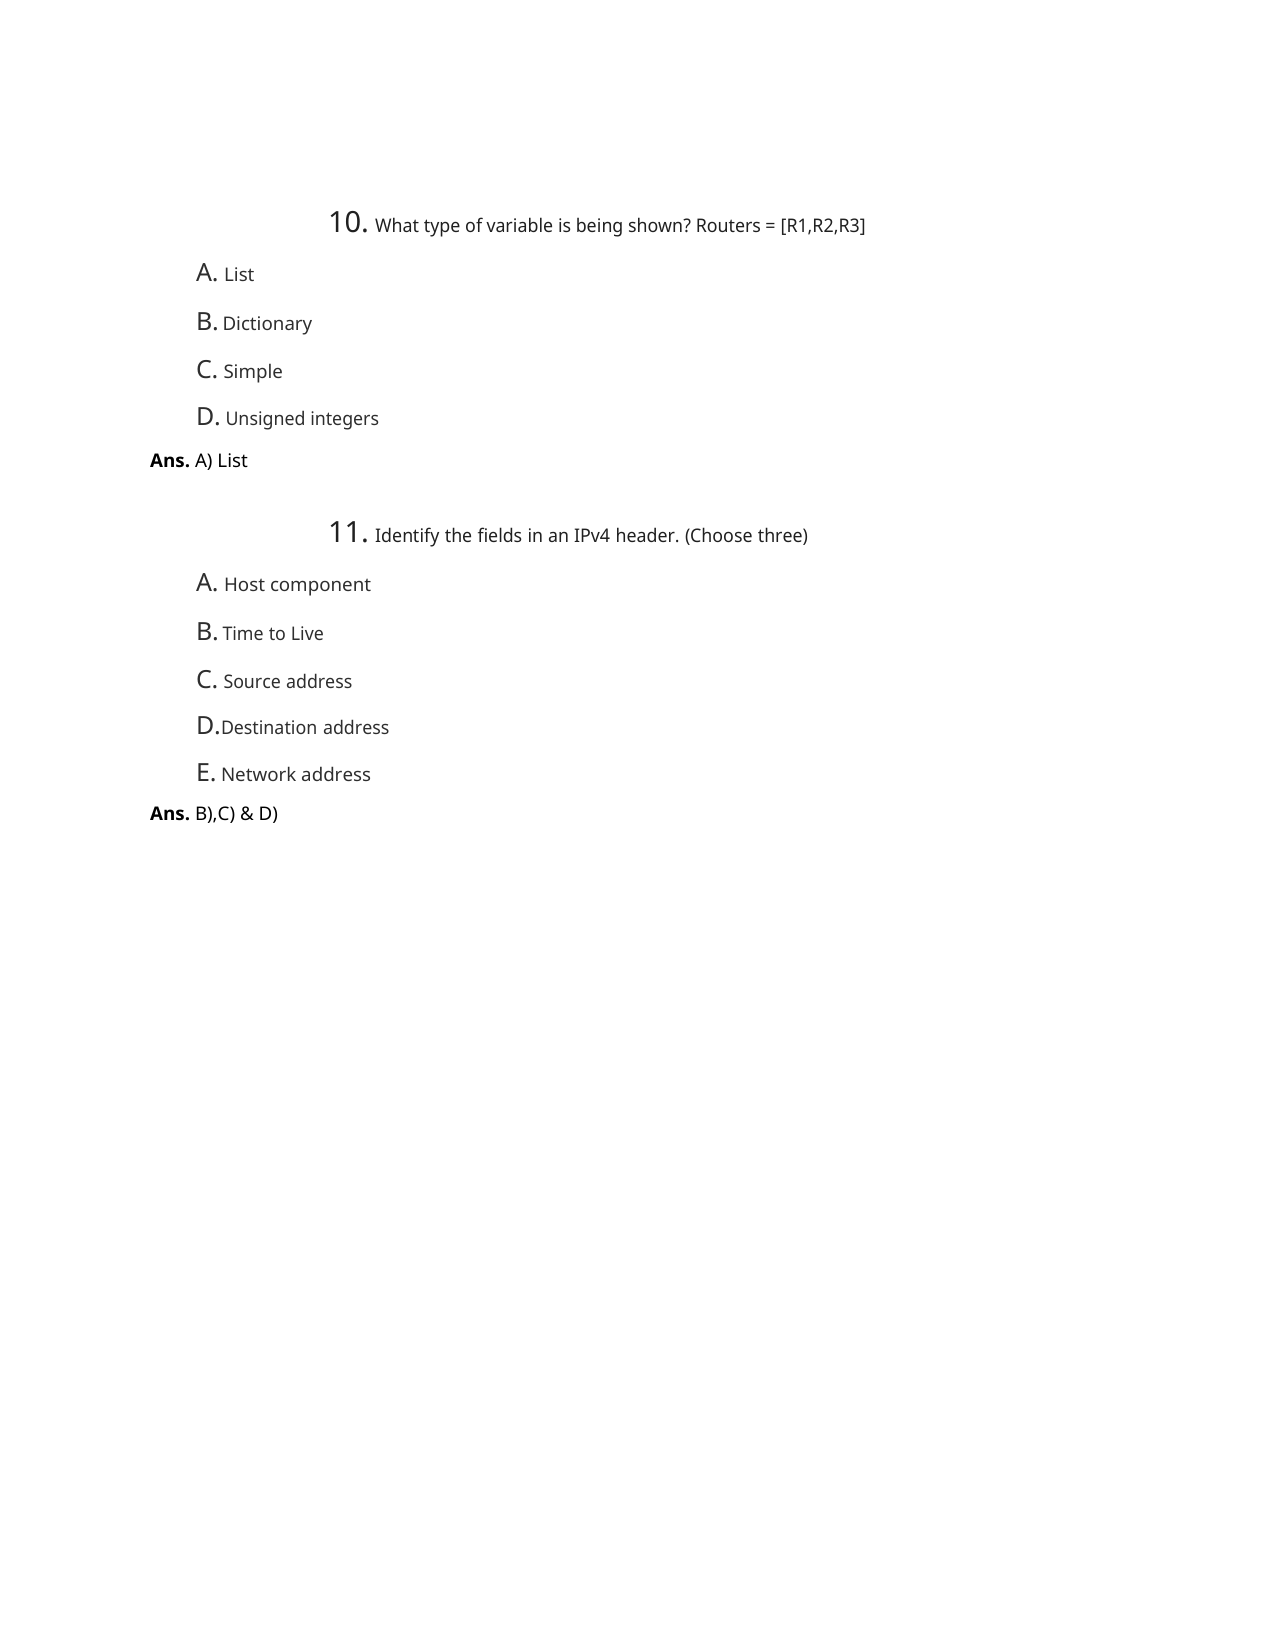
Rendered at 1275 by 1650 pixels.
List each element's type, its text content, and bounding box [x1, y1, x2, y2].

list What type of variable is being shown? Routers = [R1,R2,R3] [328, 201, 1125, 241]
list Host component [196, 565, 1125, 599]
text Ans. B),C) & D) [150, 801, 1125, 826]
list List [196, 255, 1125, 289]
list Identify the fields in an IPv4 header. (Choose three) [328, 512, 1125, 551]
list Source address [196, 662, 1125, 696]
list Destination address [196, 708, 1125, 742]
list Unsigned integers [196, 399, 1125, 433]
list Network address [196, 754, 1125, 788]
list Simple [196, 351, 1125, 385]
text Ans. A) List [150, 447, 1125, 472]
list Dictionary [196, 303, 1125, 338]
list Time to Live [196, 613, 1125, 647]
